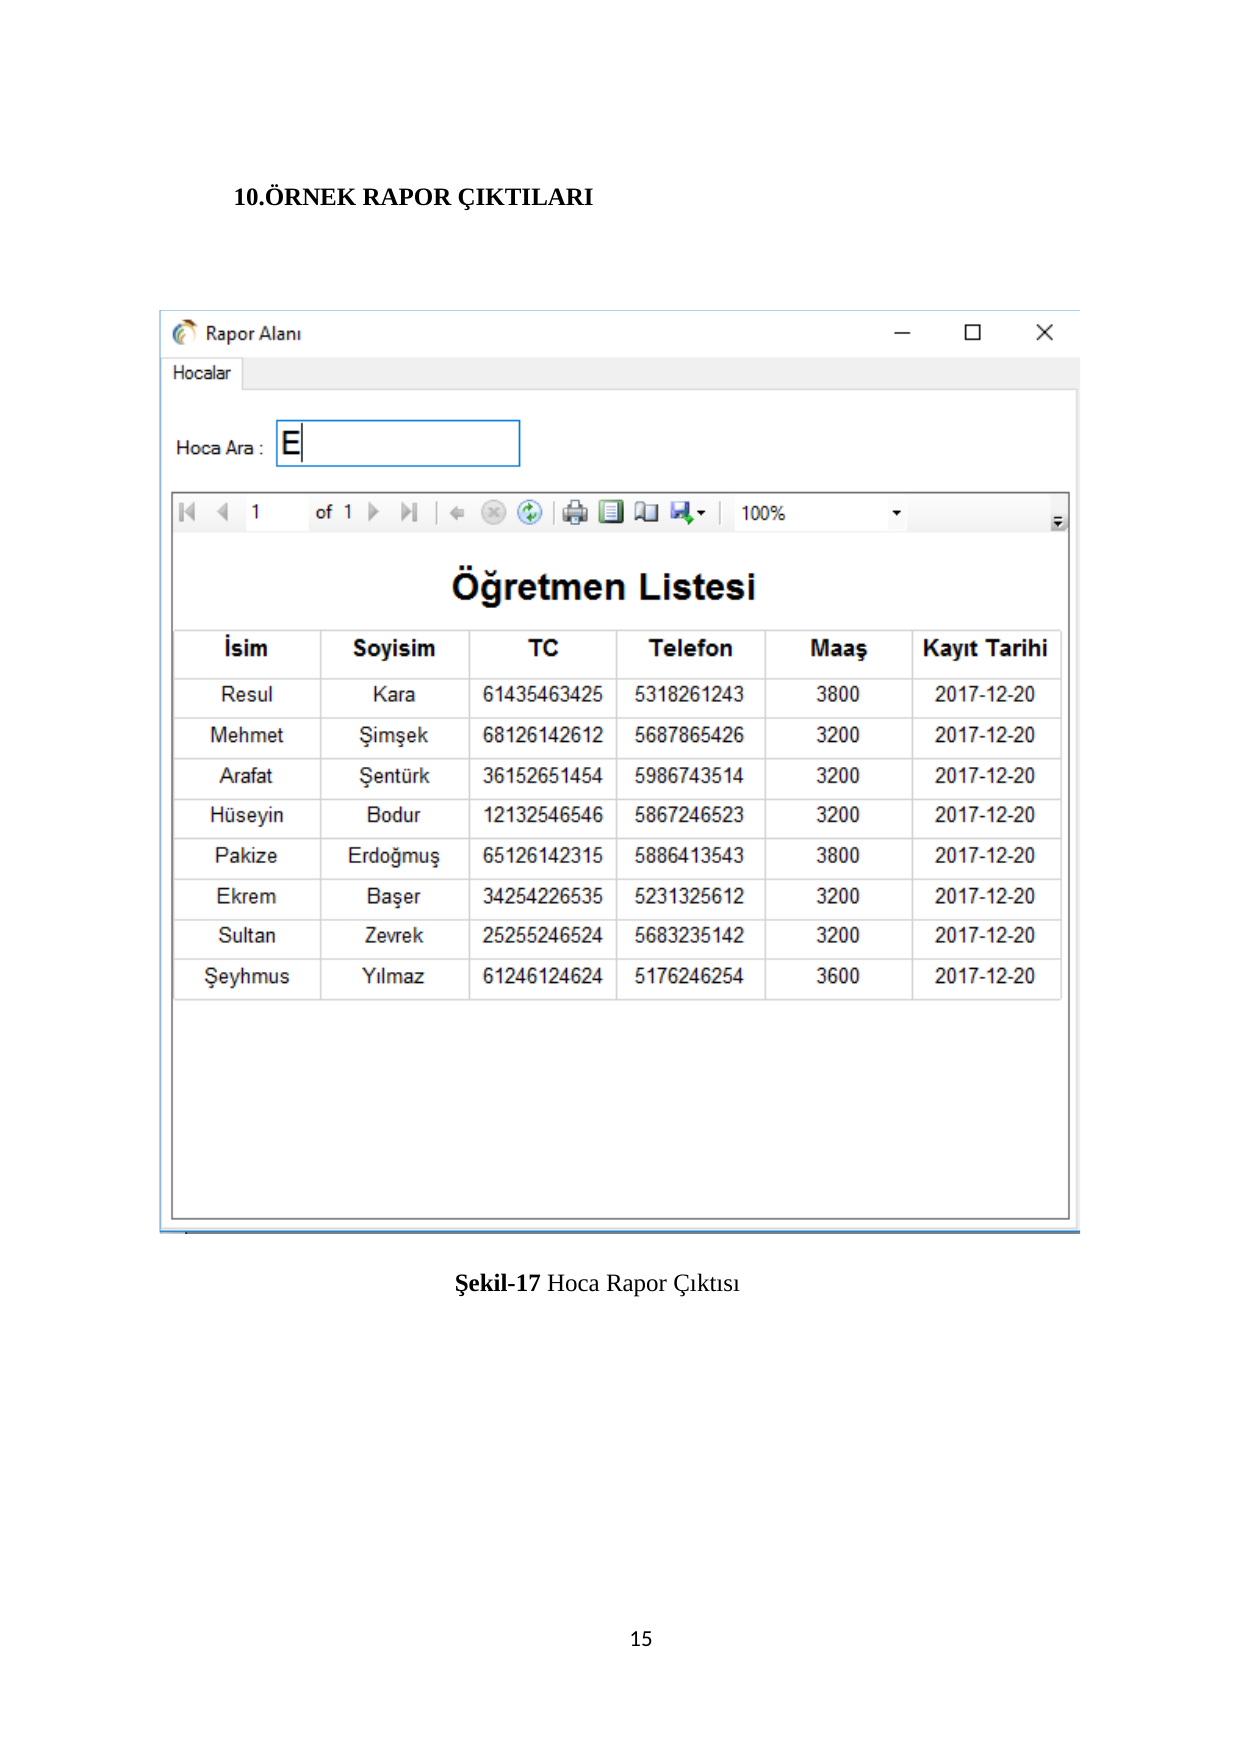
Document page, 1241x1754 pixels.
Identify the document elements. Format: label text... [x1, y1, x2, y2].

picture [159, 310, 1081, 1234]
text 10.ÖRNEK RAPOR ÇIKTILARI [159, 182, 1122, 211]
list Şekil-17 Hoca Rapor Çıktısı [382, 1268, 1122, 1297]
